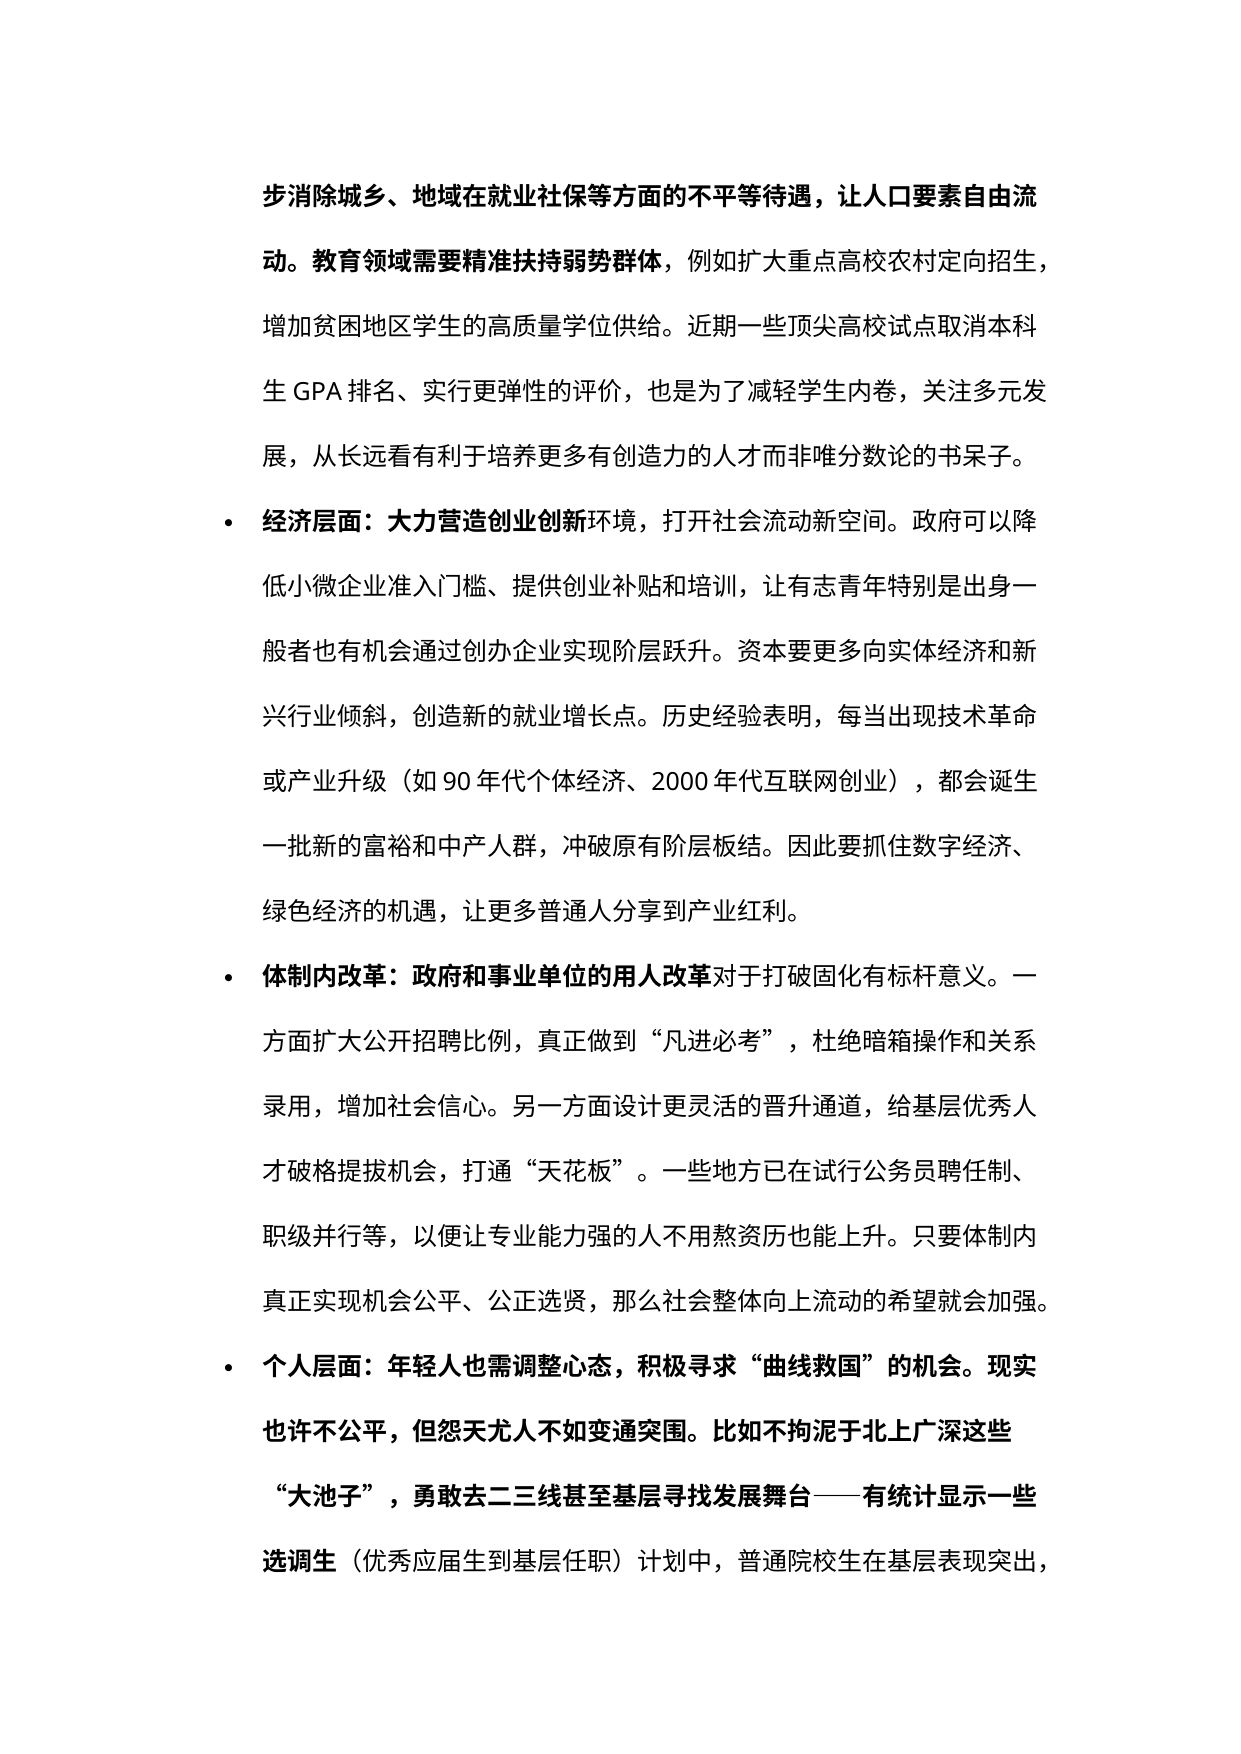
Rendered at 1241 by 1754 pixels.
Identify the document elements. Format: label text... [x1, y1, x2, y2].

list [225, 162, 1053, 487]
list 体制内改革：政府和事业单位的用人改革对于打破固化有标杆意义。一方面扩大公开招聘比例，真正做到“凡进必考”，杜绝暗箱操作和关系录用，增加社会信心。另一方面设计更灵活的晋升通道，给基层优秀人才破格提拔机会，打通“天花板”。一些地方已在试行公务员聘任制、职级并行等，以便让专业能力强的人不用熬资历也能上升。只要体制内真正实现机会公平、公正选贤，那么社会整体向上流动的希望就会加强。 [225, 942, 1053, 1332]
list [225, 1332, 1053, 1592]
list 经济层面：大力营造创业创新环境，打开社会流动新空间。政府可以降低小微企业准入门槛、提供创业补贴和培训，让有志青年特别是出身一般者也有机会通过创办企业实现阶层跃升。资本要更多向实体经济和新兴行业倾斜，创造新的就业增长点。历史经验表明，每当出现技术革命或产业升级（如90年代个体经济、2000年代互联网创业），都会诞生一批新的富裕和中产人群，冲破原有阶层板结。因此要抓住数字经济、绿色经济的机遇，让更多普通人分享到产业红利。 [225, 487, 1053, 942]
